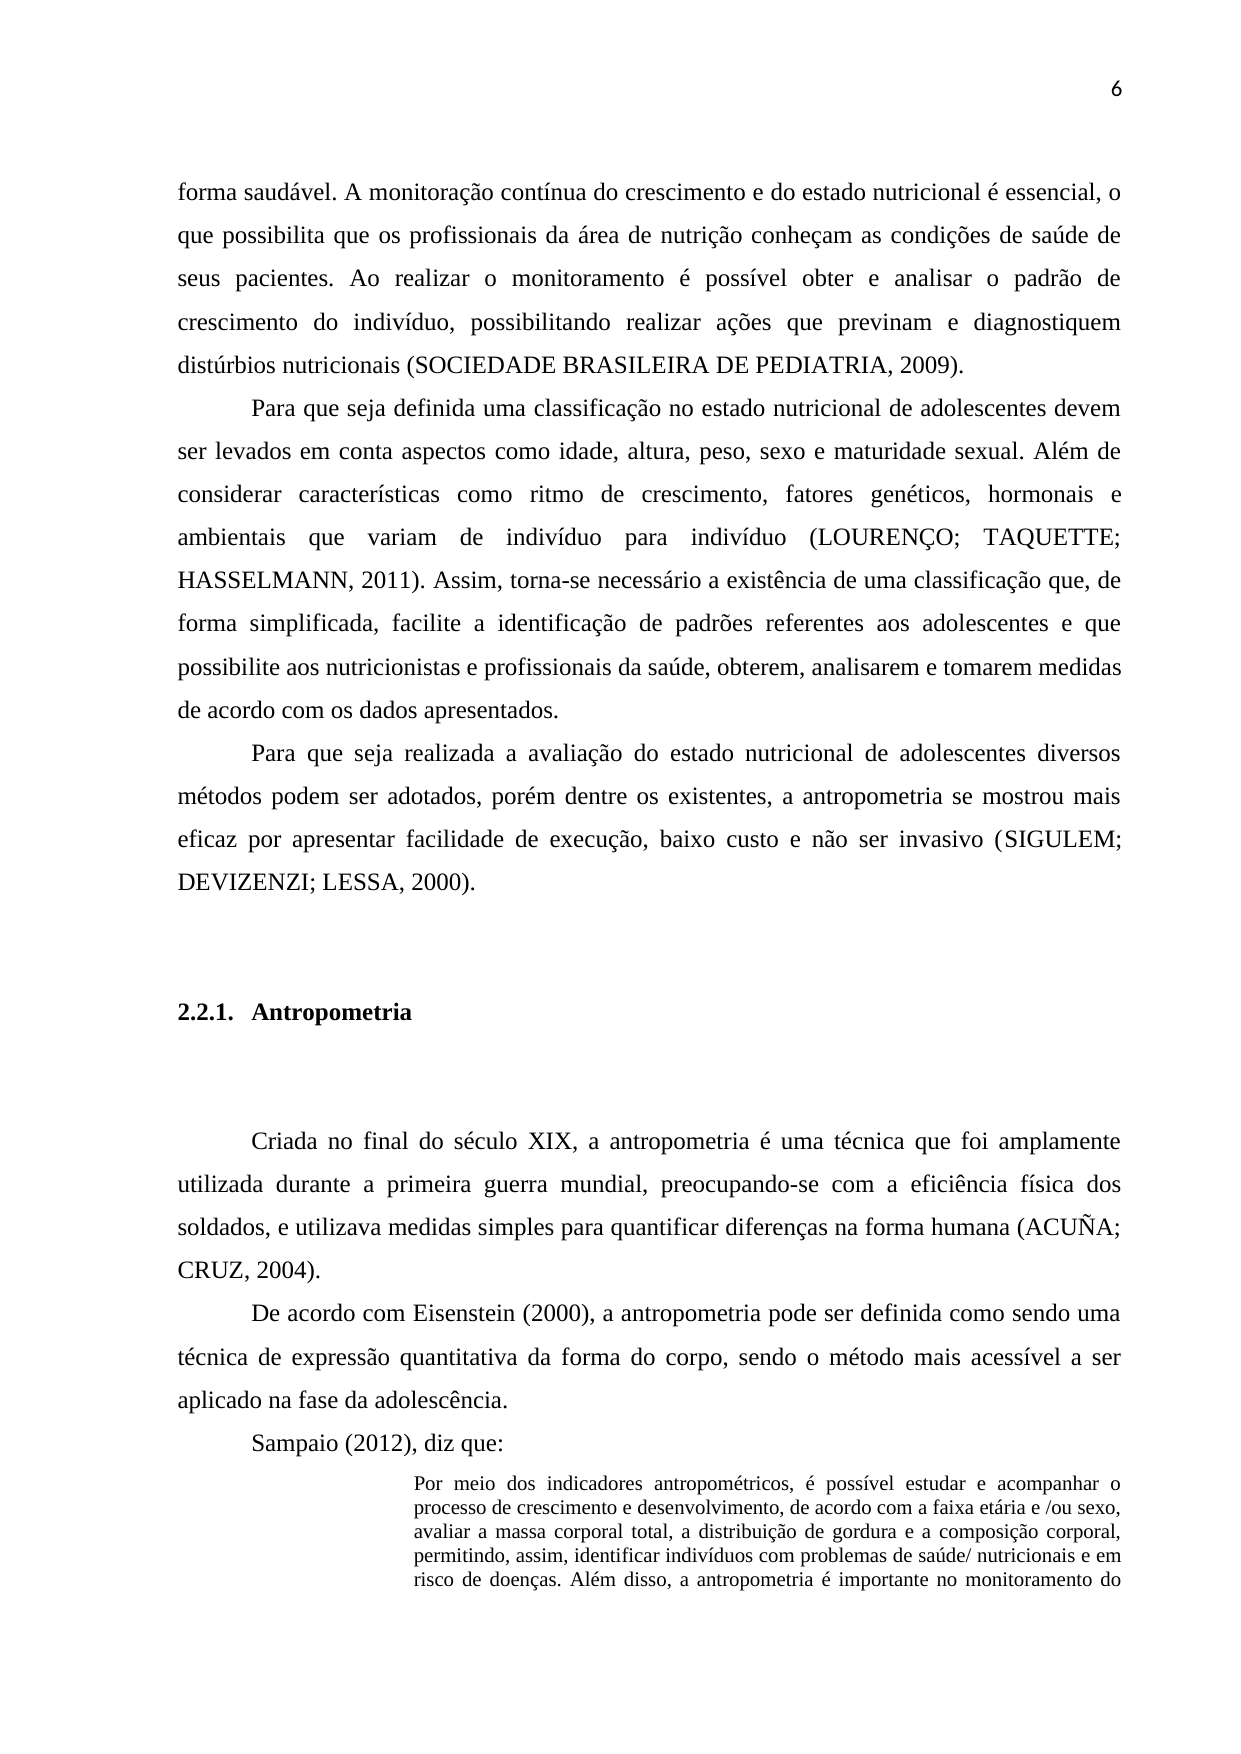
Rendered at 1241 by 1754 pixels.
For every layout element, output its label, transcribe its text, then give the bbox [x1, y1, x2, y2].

text Criada no final do século XIX, a antropometria é uma técnica que foi amplamente utilizada durante a primeira guerra mundial, preocupando-se com a eficiência física dos soldados, e utilizava medidas simples para quantificar diferenças na forma humana (ACUÑA; CRUZ, 2004). [177, 1126, 1122, 1284]
text Sampaio (2012), diz que: [177, 1428, 1122, 1457]
text Para que seja definida uma classificação no estado nutricional de adolescentes devem ser levados em conta aspectos como idade, altura, peso, sexo e maturidade sexual. Além de considerar características como ritmo de crescimento, fatores genéticos, hormonais e ambientais que variam de indivíduo para indivíduo (LOURENÇO; TAQUETTE; HASSELMANN, 2011). Assim, torna-se necessário a existência de uma classificação que, de forma simplificada, facilite a identificação de padrões referentes aos adolescentes e que possibilite aos nutricionistas e profissionais da saúde, obterem, analisarem e tomarem medidas de acordo com os dados apresentados. [177, 393, 1122, 723]
list Antropometria [177, 997, 1122, 1025]
text Para que seja realizada a avaliação do estado nutricional de adolescentes diversos métodos podem ser adotados, porém dentre os existentes, a antropometria se mostrou mais eficaz por apresentar facilidade de execução, baixo custo e não ser invasivo (SIGULEM; DEVIZENZI; LESSA, 2000). [177, 738, 1122, 896]
